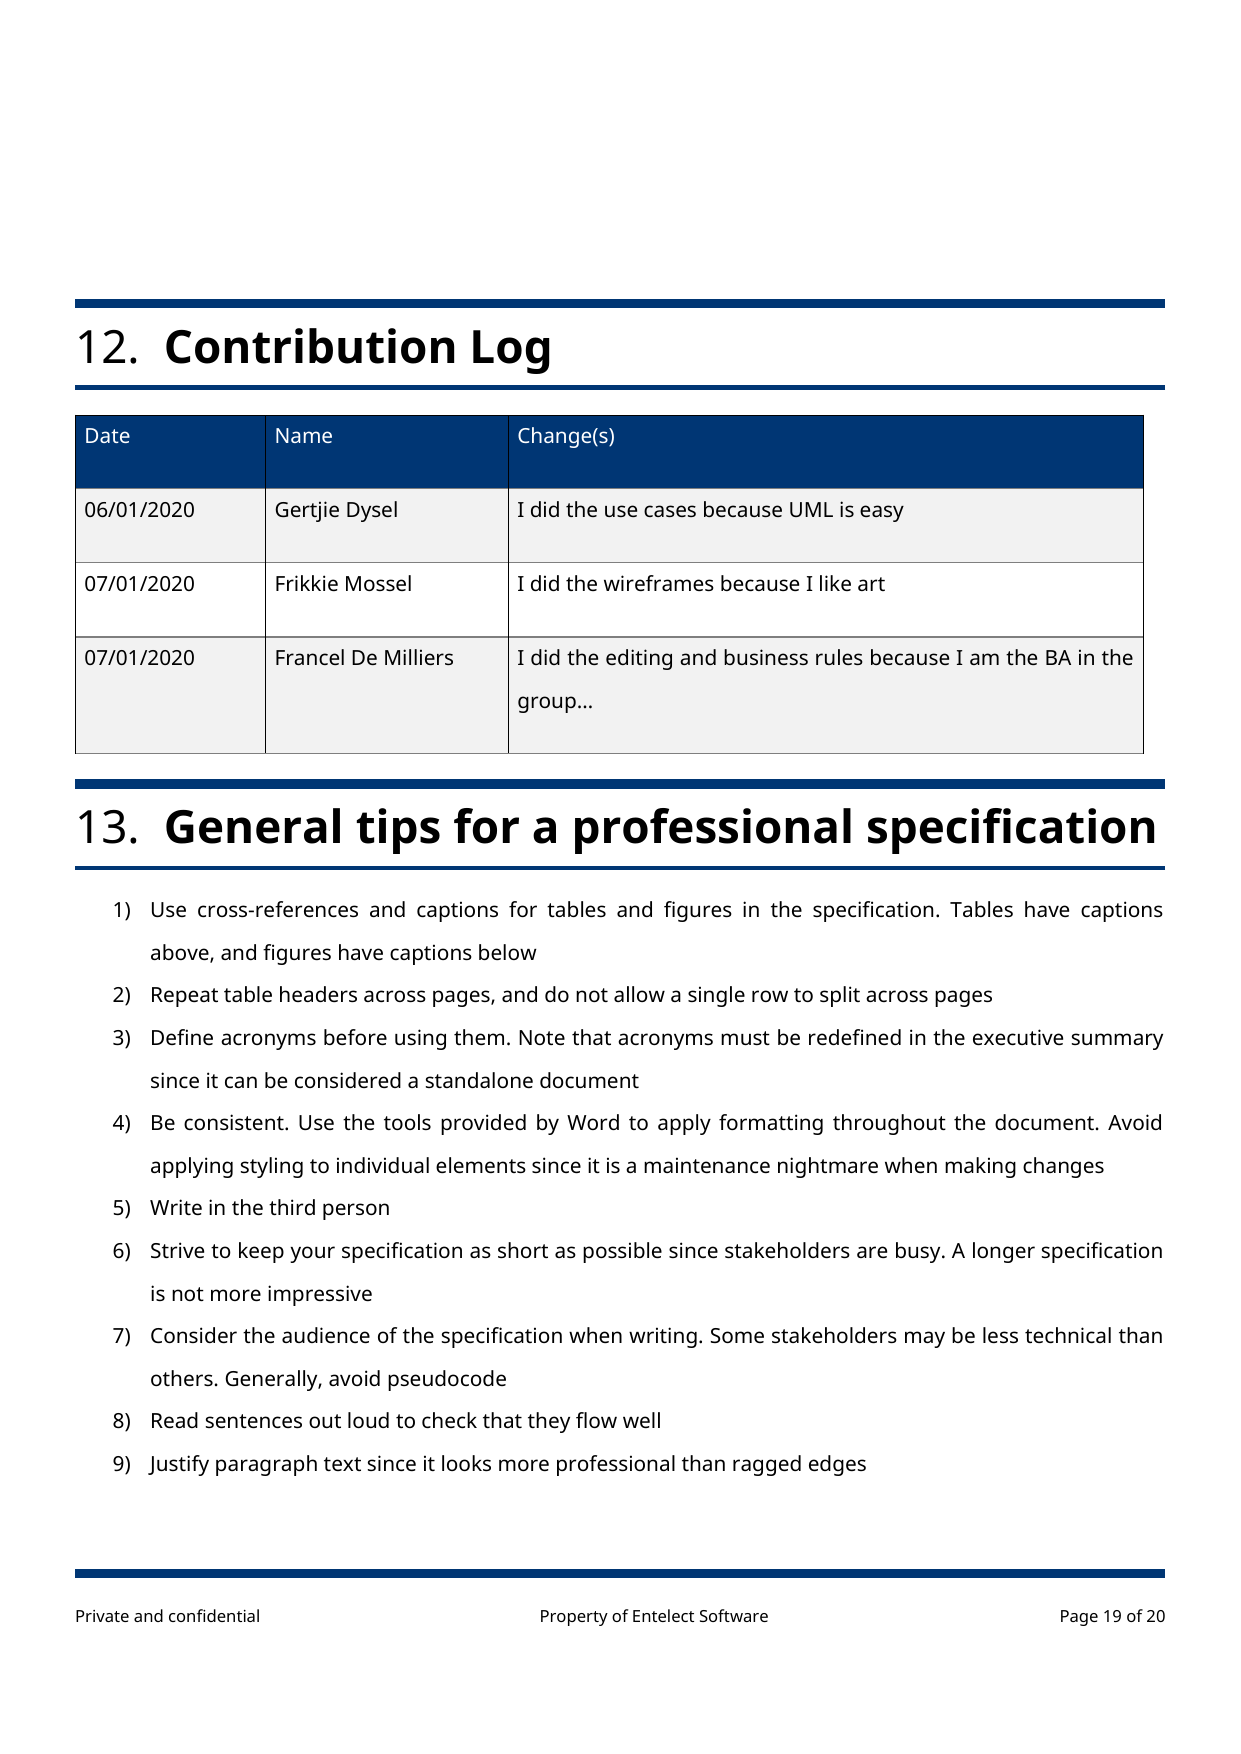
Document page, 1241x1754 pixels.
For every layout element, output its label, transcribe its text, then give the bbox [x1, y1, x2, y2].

list Be consistent. Use the tools provided by Word to apply formatting throughout the document. Avoid applying styling to individual elements since it is a maintenance nightmare when making changes [112, 1108, 1165, 1179]
table_cell Gertjie Dysel [266, 489, 508, 562]
list Write in the third person [112, 1193, 1165, 1222]
table_header Name [266, 416, 508, 488]
list Use cross-references and captions for tables and figures in the specification. Tables have captions above, and figures have captions below [112, 895, 1165, 966]
list Repeat table headers across pages, and do not allow a single row to split across pages [112, 981, 1165, 1009]
table_cell I did the use cases because UML is easy [509, 489, 1143, 562]
table_cell Frikkie Mossel [266, 563, 508, 636]
table_cell 07/01/2020 [76, 563, 265, 636]
list Read sentences out loud to check that they flow well [112, 1407, 1165, 1435]
table_cell I did the wireframes because I like art [509, 563, 1143, 636]
table_header Change(s) [509, 416, 1143, 488]
subtitle General tips for a professional specification [75, 789, 1165, 866]
table_cell Francel De Milliers [266, 638, 508, 753]
list Strive to keep your specification as short as possible since stakeholders are busy. A longer specification is not more impressive [112, 1236, 1165, 1307]
table_cell 07/01/2020 [76, 638, 265, 753]
list Consider the audience of the specification when writing. Some stakeholders may be less technical than others. Generally, avoid pseudocode [112, 1321, 1165, 1392]
list Define acronyms before using them. Note that acronyms must be redefined in the executive summary since it can be considered a standalone document [112, 1023, 1165, 1094]
subtitle Contribution Log [75, 308, 1165, 385]
table_header Date [76, 416, 265, 488]
table_cell I did the editing and business rules because I am the BA in the group… [509, 638, 1143, 753]
list Justify paragraph text since it looks more professional than ragged edges [112, 1449, 1165, 1478]
table_cell 06/01/2020 [76, 489, 265, 562]
